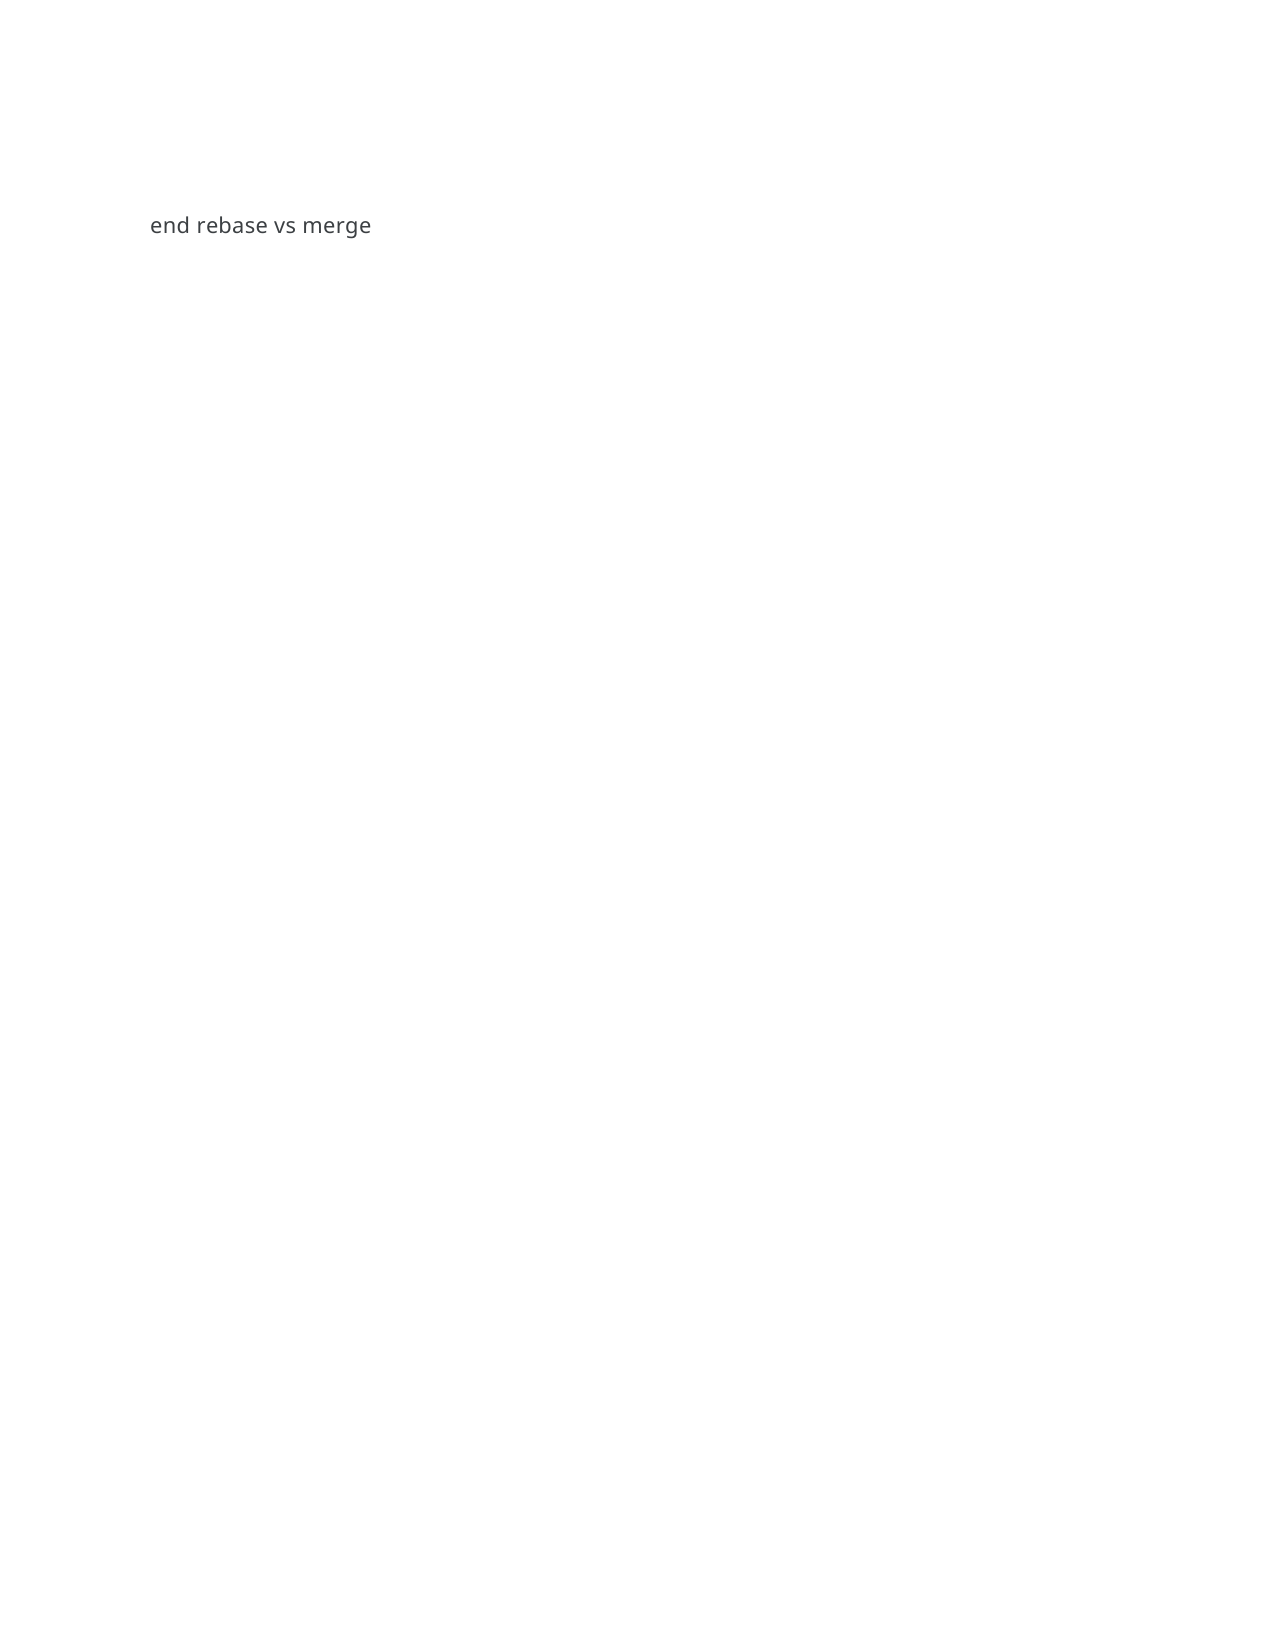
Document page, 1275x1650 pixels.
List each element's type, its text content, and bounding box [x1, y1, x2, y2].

text end rebase vs merge [150, 209, 1125, 239]
